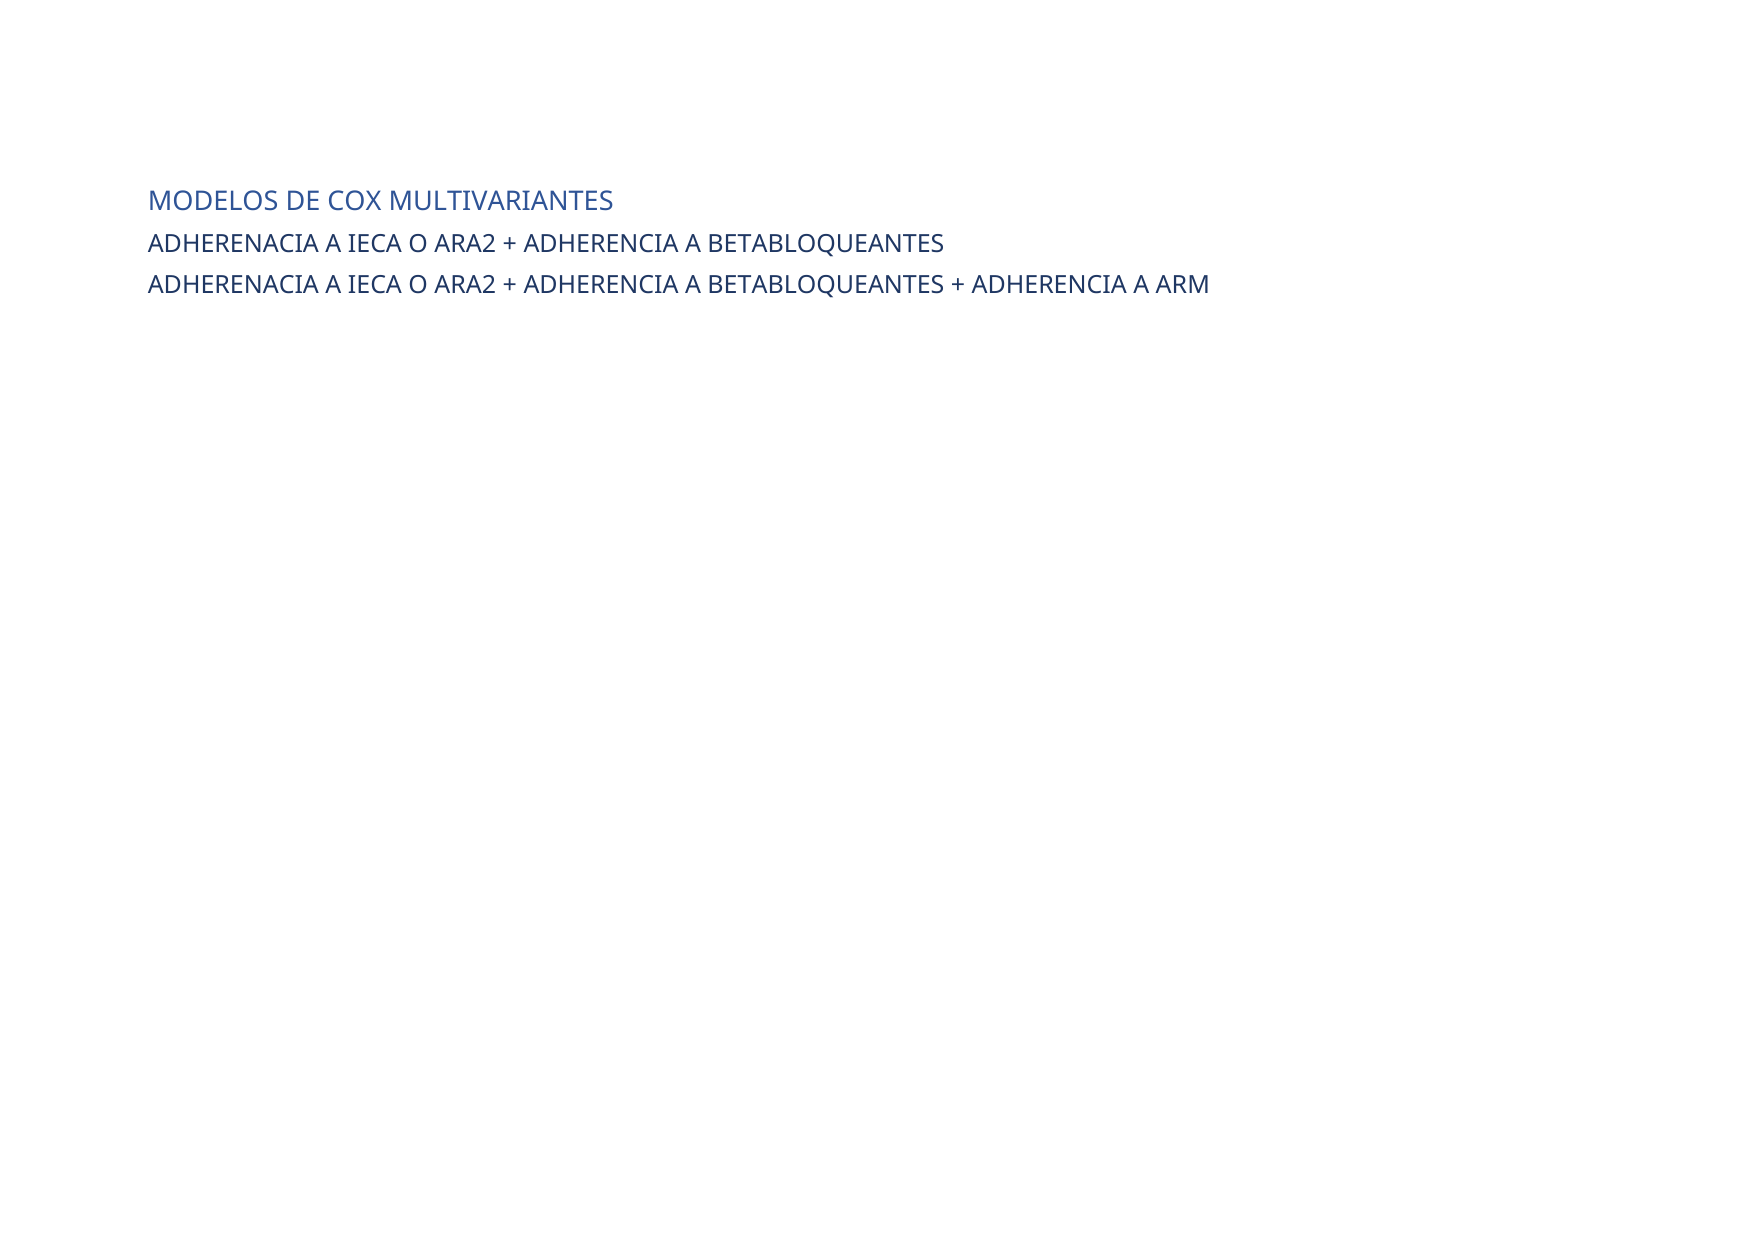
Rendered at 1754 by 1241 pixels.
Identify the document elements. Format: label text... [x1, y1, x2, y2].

subtitle ADHERENACIA A IECA O ARA2 + ADHERENCIA A BETABLOQUEANTES + ADHERENCIA A ARM [148, 266, 1606, 300]
subtitle ADHERENACIA A IECA O ARA2 + ADHERENCIA A BETABLOQUEANTES [148, 225, 1606, 259]
subtitle MODELOS DE COX MULTIVARIANTES [148, 181, 1606, 218]
